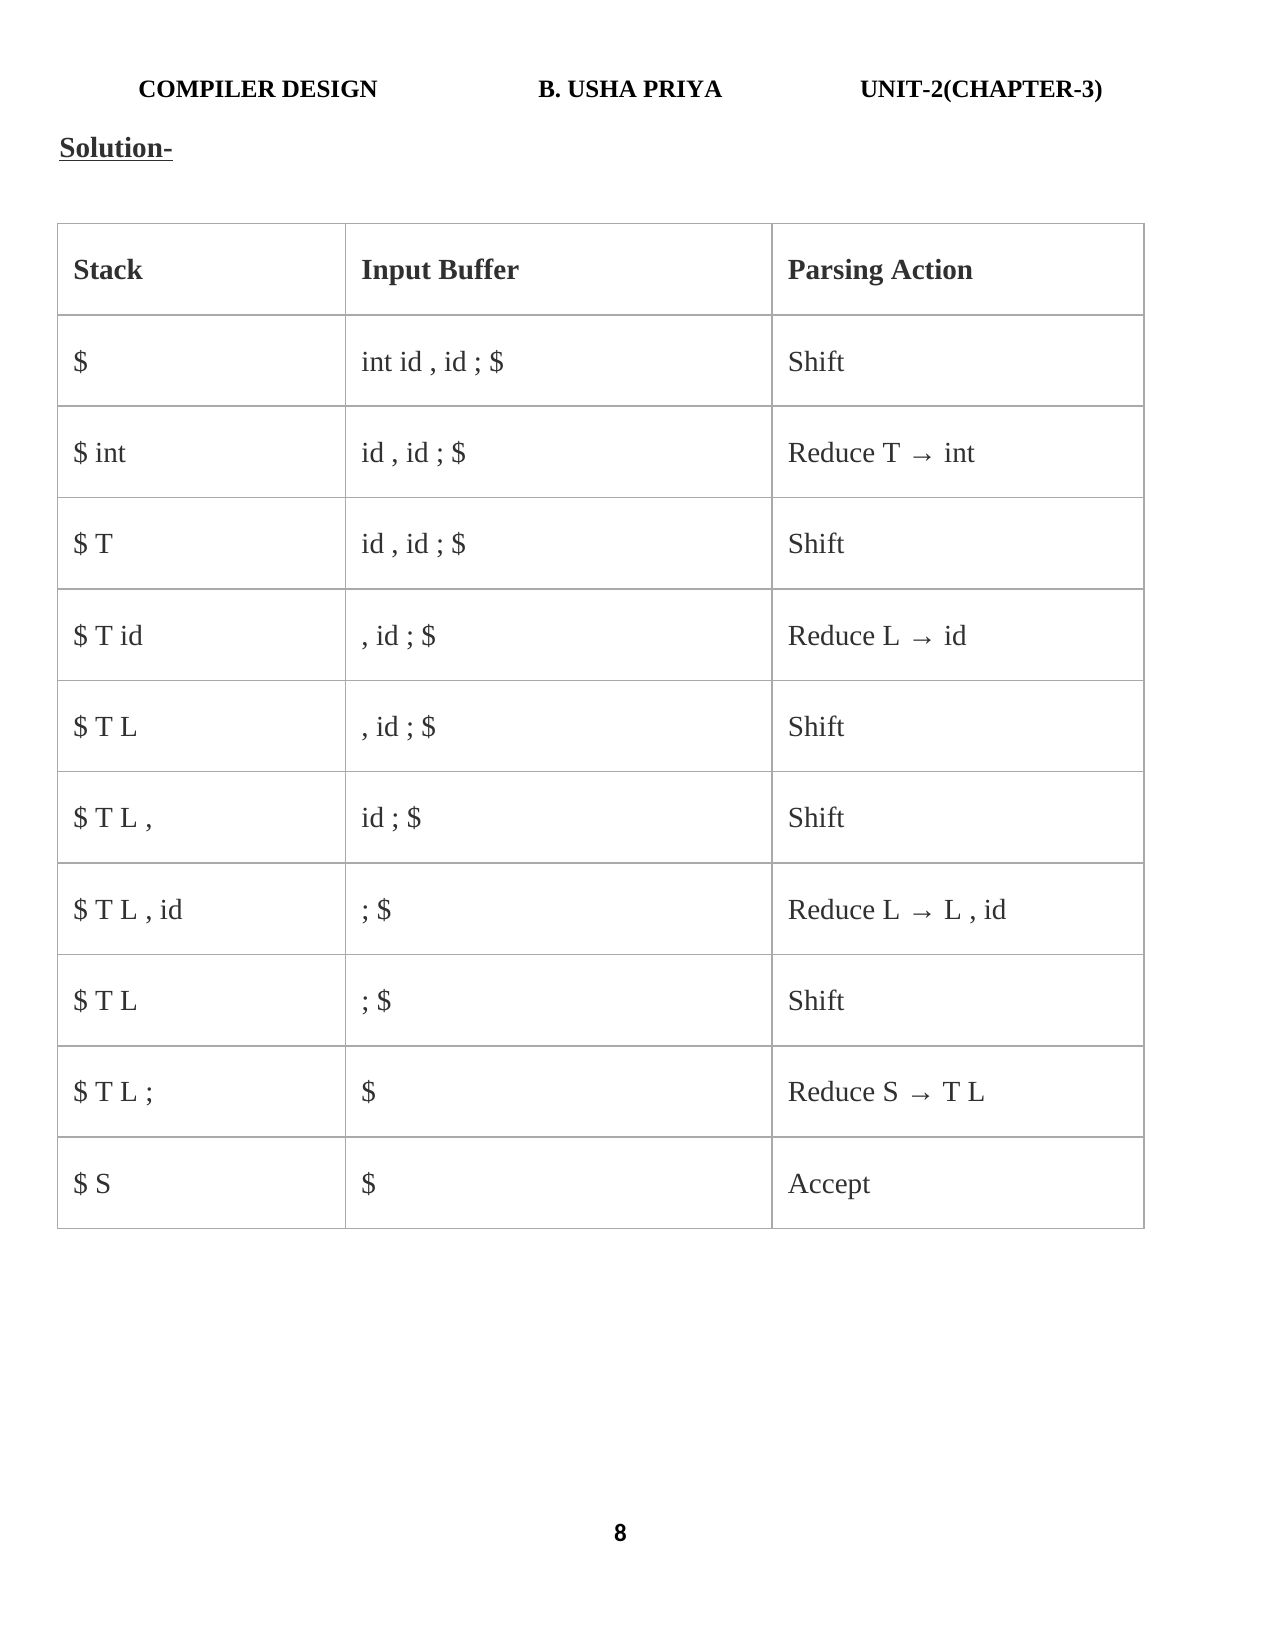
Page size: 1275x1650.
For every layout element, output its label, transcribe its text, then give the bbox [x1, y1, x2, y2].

table_cell Shift [773, 955, 1143, 1045]
table_cell $ T L , [58, 772, 345, 862]
table_cell $ T L [58, 955, 345, 1045]
table_cell $ [346, 1047, 771, 1136]
table_cell $ T id [58, 590, 345, 679]
table_cell $ S [58, 1138, 345, 1228]
table_header Stack [58, 224, 345, 314]
table_cell ; $ [346, 864, 771, 953]
text Solution- [59, 131, 1216, 164]
table_cell Reduce T → int [773, 407, 1143, 497]
table_cell id , id ; $ [346, 407, 771, 497]
table_header Input Buffer [346, 224, 771, 314]
table_cell $ T L , id [58, 864, 345, 953]
table_cell Shift [773, 316, 1143, 405]
table_cell Accept [773, 1138, 1143, 1228]
table_cell Reduce S → T L [773, 1047, 1143, 1136]
table_cell Reduce L → id [773, 590, 1143, 679]
table_cell int id , id ; $ [346, 316, 771, 405]
table_cell $ T L [58, 681, 345, 771]
table_cell id , id ; $ [346, 498, 771, 588]
table_cell , id ; $ [346, 590, 771, 679]
table_header Parsing Action [773, 224, 1143, 314]
table_cell $ [58, 316, 345, 405]
table_cell Shift [773, 681, 1143, 771]
table_cell , id ; $ [346, 681, 771, 771]
table_cell $ int [58, 407, 345, 497]
table_cell Shift [773, 772, 1143, 862]
table_cell $ [346, 1138, 771, 1228]
table_cell $ T [58, 498, 345, 588]
table_cell $ T L ; [58, 1047, 345, 1136]
table_cell Reduce L → L , id [773, 864, 1143, 953]
table_cell id ; $ [346, 772, 771, 862]
table_cell ; $ [346, 955, 771, 1045]
table_cell Shift [773, 498, 1143, 588]
